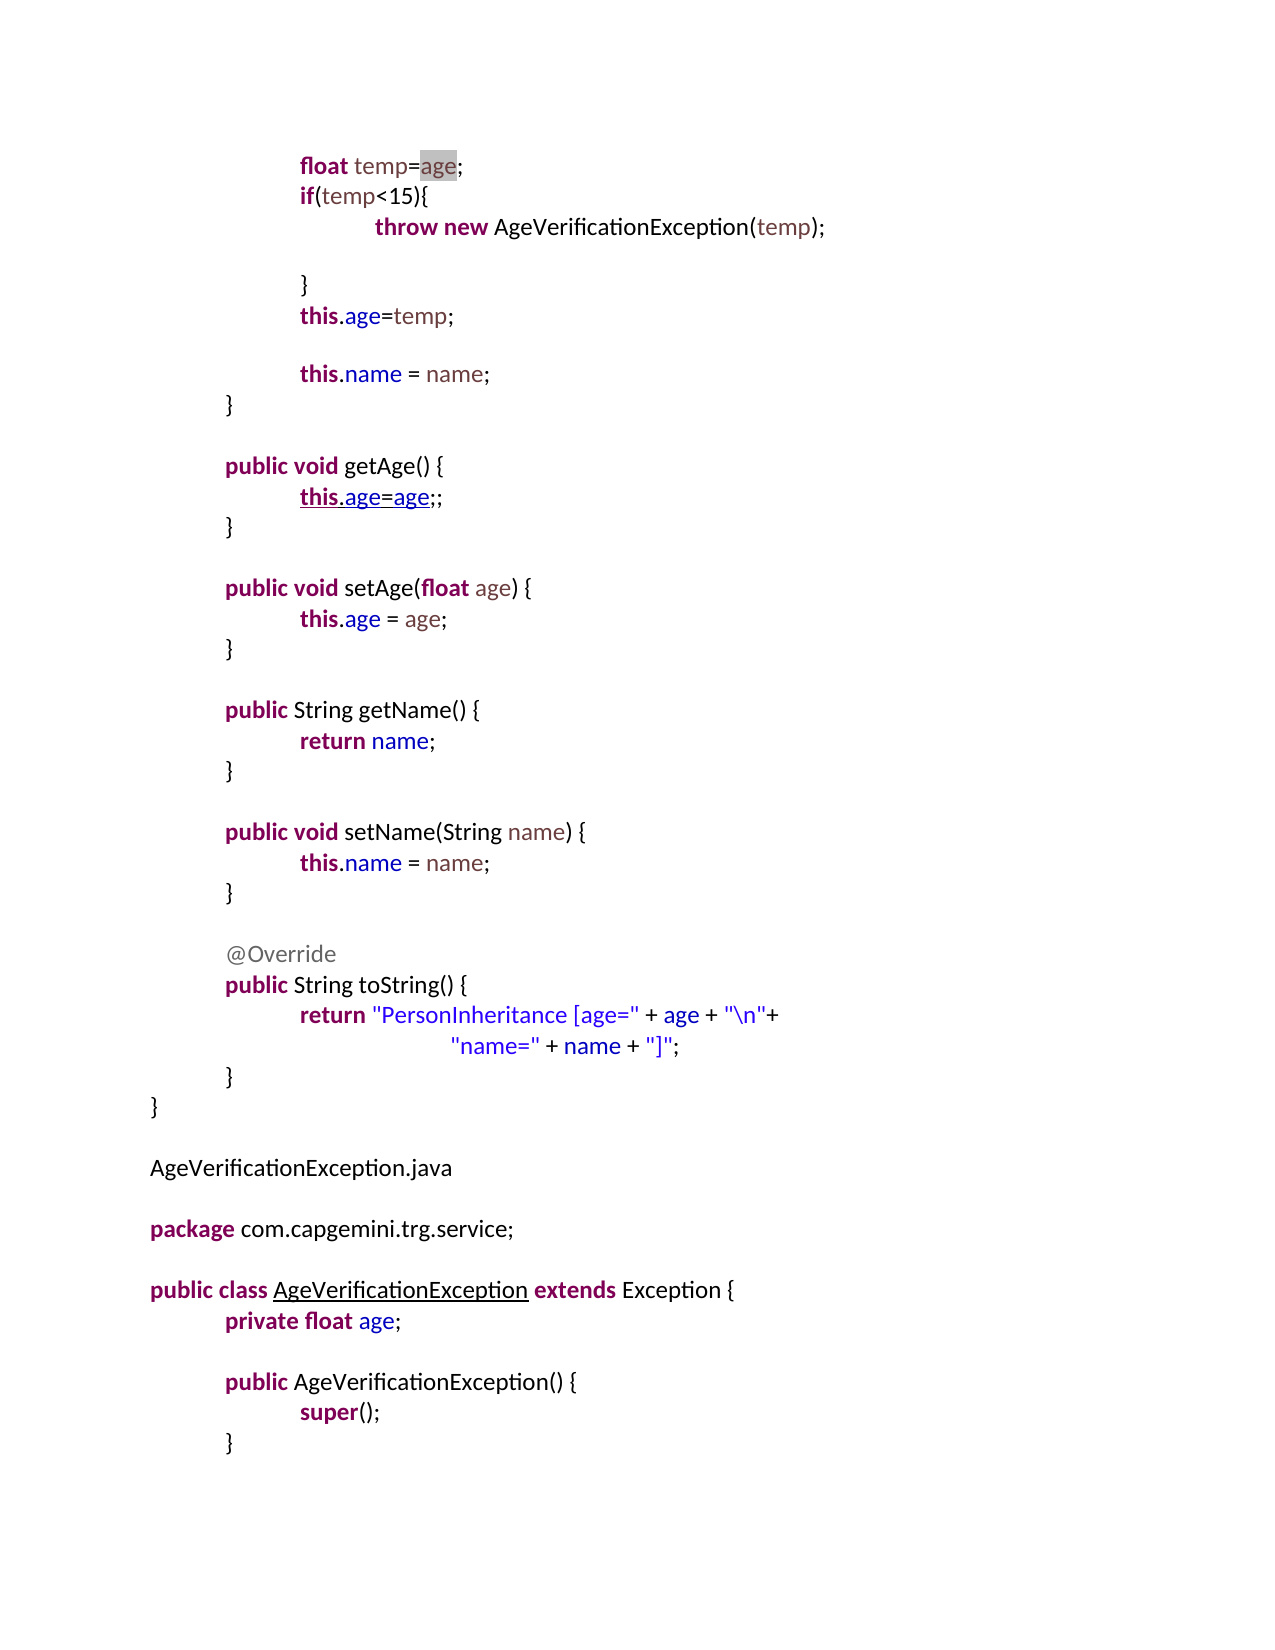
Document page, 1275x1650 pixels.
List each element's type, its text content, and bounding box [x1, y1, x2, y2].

text } [150, 389, 1125, 420]
text } [150, 1061, 1125, 1091]
text super(); [150, 1396, 1125, 1427]
text public class AgeVerificationException extends Exception { [150, 1274, 1125, 1305]
text } [150, 1091, 1125, 1122]
text return "PersonInheritance [age=" + age + "\n"+ [150, 999, 1125, 1030]
text @Override [150, 938, 1125, 969]
text AgeVerificationException.java [150, 1152, 1125, 1183]
text private float age; [150, 1305, 1125, 1335]
text public String toString() { [150, 969, 1125, 999]
text public AgeVerificationException() { [150, 1366, 1125, 1396]
text "name=" + name + "]"; [150, 1030, 1125, 1061]
text } [150, 633, 1125, 664]
text public void getAge() { [150, 450, 1125, 481]
text this.name = name; [150, 847, 1125, 877]
text public void setAge(float age) { [150, 572, 1125, 603]
text if(temp<15){ [150, 181, 1125, 211]
text this.age=temp; [150, 300, 1125, 331]
text float temp=age; [150, 150, 420, 181]
text public String getName() { [150, 694, 1125, 725]
text } [150, 269, 1125, 300]
text } [150, 511, 1125, 542]
text package com.capgemini.trg.service; [150, 1213, 1125, 1244]
text } [150, 755, 1125, 786]
text return name; [150, 725, 1125, 755]
text } [150, 877, 1125, 908]
text public void setName(String name) { [150, 816, 1125, 847]
text throw new AgeVerificationException(temp); [150, 211, 1125, 242]
text float temp=age; [457, 150, 1125, 181]
text this.age = age; [150, 603, 1125, 633]
text this.age=age;; [150, 481, 1125, 511]
text } [150, 1427, 1125, 1457]
text this.name = name; [150, 359, 1125, 389]
